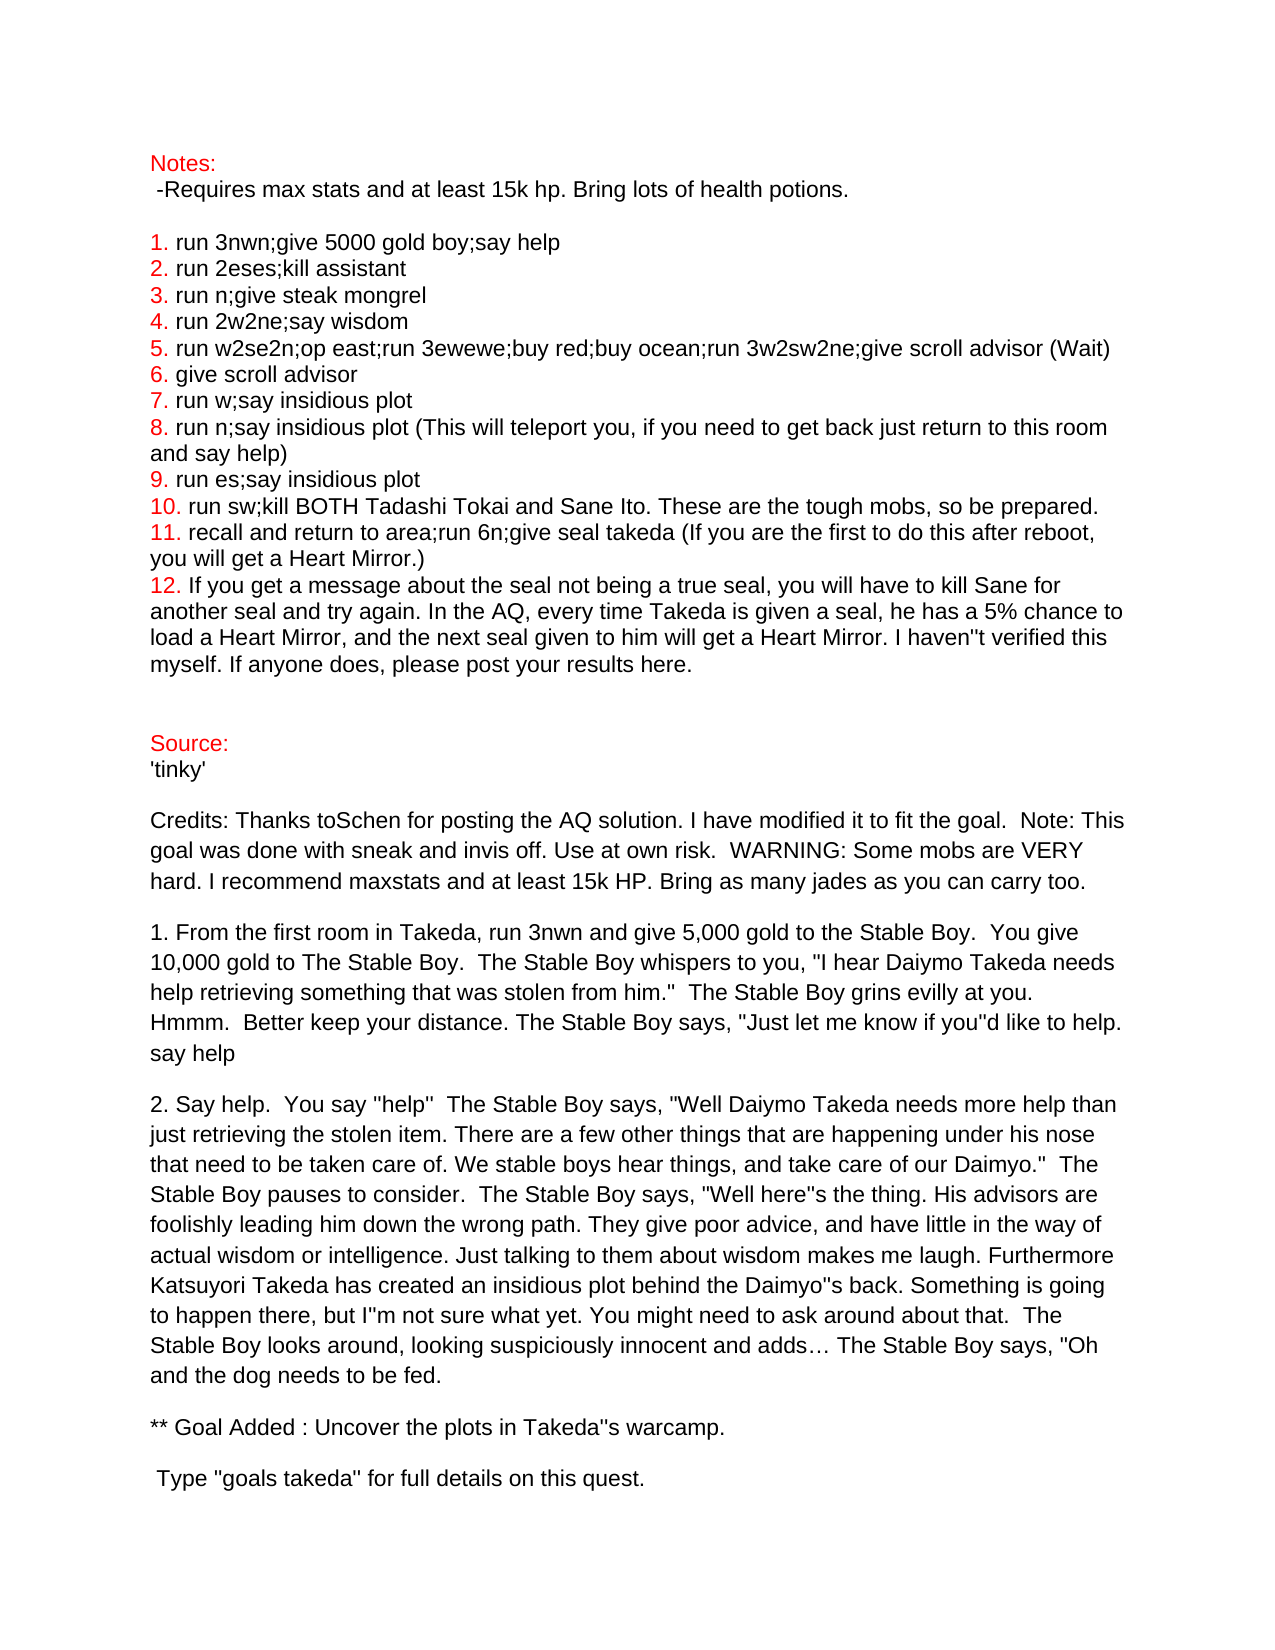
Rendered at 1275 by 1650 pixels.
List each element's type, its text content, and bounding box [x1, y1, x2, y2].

text 2. Say help. You say ''help'' The Stable Boy says, "Well Daiymo Takeda needs more help than just retrieving the stolen item. There are a few other things that are happening under his nose that need to be taken care of. We stable boys hear things, and take care of our Daimyo." The Stable Boy pauses to consider. The Stable Boy says, "Well here''s the thing. His advisors are foolishly leading him down the wrong path. They give poor advice, and have little in the way of actual wisdom or intelligence. Just talking to them about wisdom makes me laugh. Furthermore Katsuyori Takeda has created an insidious plot behind the Daimyo''s back. Something is going to happen there, but I''m not sure what yet. You might need to ask around about that. The Stable Boy looks around, looking suspiciously innocent and adds… The Stable Boy says, "Oh and the dog needs to be fed. [150, 1091, 1125, 1389]
text 1. From the first room in Takeda, run 3nwn and give 5,000 gold to the Stable Boy. You give 10,000 gold to The Stable Boy. The Stable Boy whispers to you, "I hear Daiymo Takeda needs help retrieving something that was stolen from him." The Stable Boy grins evilly at you. Hmmm. Better keep your distance. The Stable Boy says, "Just let me know if you''d like to help. say help [150, 919, 1125, 1066]
text 9. run es;say insidious plot [150, 466, 1125, 493]
text 5. run w2se2n;op east;run 3ewewe;buy red;buy ocean;run 3w2sw2ne;give scroll advisor (Wait) [150, 334, 1125, 361]
text 8. run n;say insidious plot (This will teleport you, if you need to get back just return to this room and say help) [150, 413, 1125, 466]
text Type ''goals takeda'' for full details on this quest. [150, 1464, 1125, 1491]
text 3. run n;give steak mongrel [150, 282, 1125, 308]
text 7. run w;say insidious plot [150, 387, 1125, 413]
text 10. run sw;kill BOTH Tadashi Tokai and Sane Ito. These are the tough mobs, so be prepared. [150, 493, 1125, 519]
text -Requires max stats and at least 15k hp. Bring lots of health potions. [150, 176, 1125, 203]
text ** Goal Added : Uncover the plots in Takeda''s warcamp. [150, 1413, 1125, 1440]
text 11. recall and return to area;run 6n;give seal takeda (If you are the first to do this after reboot, you will get a Heart Mirror.) [150, 519, 1125, 572]
text 12. If you get a message about the seal not being a true seal, you will have to kill Sane for another seal and try again. In the AQ, every time Takeda is given a seal, he has a 5% chance to load a Heart Mirror, and the next seal given to him will get a Heart Mirror. I haven''t verified this myself. If anyone does, please post your results here. [150, 572, 1125, 677]
text Source: [150, 730, 1125, 756]
text 4. run 2w2ne;say wisdom [150, 308, 1125, 334]
text 2. run 2eses;kill assistant [150, 255, 1125, 282]
text 'tinky' [150, 756, 1125, 782]
text Credits: Thanks toSchen for posting the AQ solution. I have modified it to fit the goal. Note: This goal was done with sneak and invis off. Use at own risk. WARNING: Some mobs are VERY hard. I recommend maxstats and at least 15k HP. Bring as many jades as you can carry too. [150, 807, 1125, 894]
text Notes: [150, 150, 1125, 176]
text 6. give scroll advisor [150, 361, 1125, 387]
text 1. run 3nwn;give 5000 gold boy;say help [150, 229, 1125, 255]
